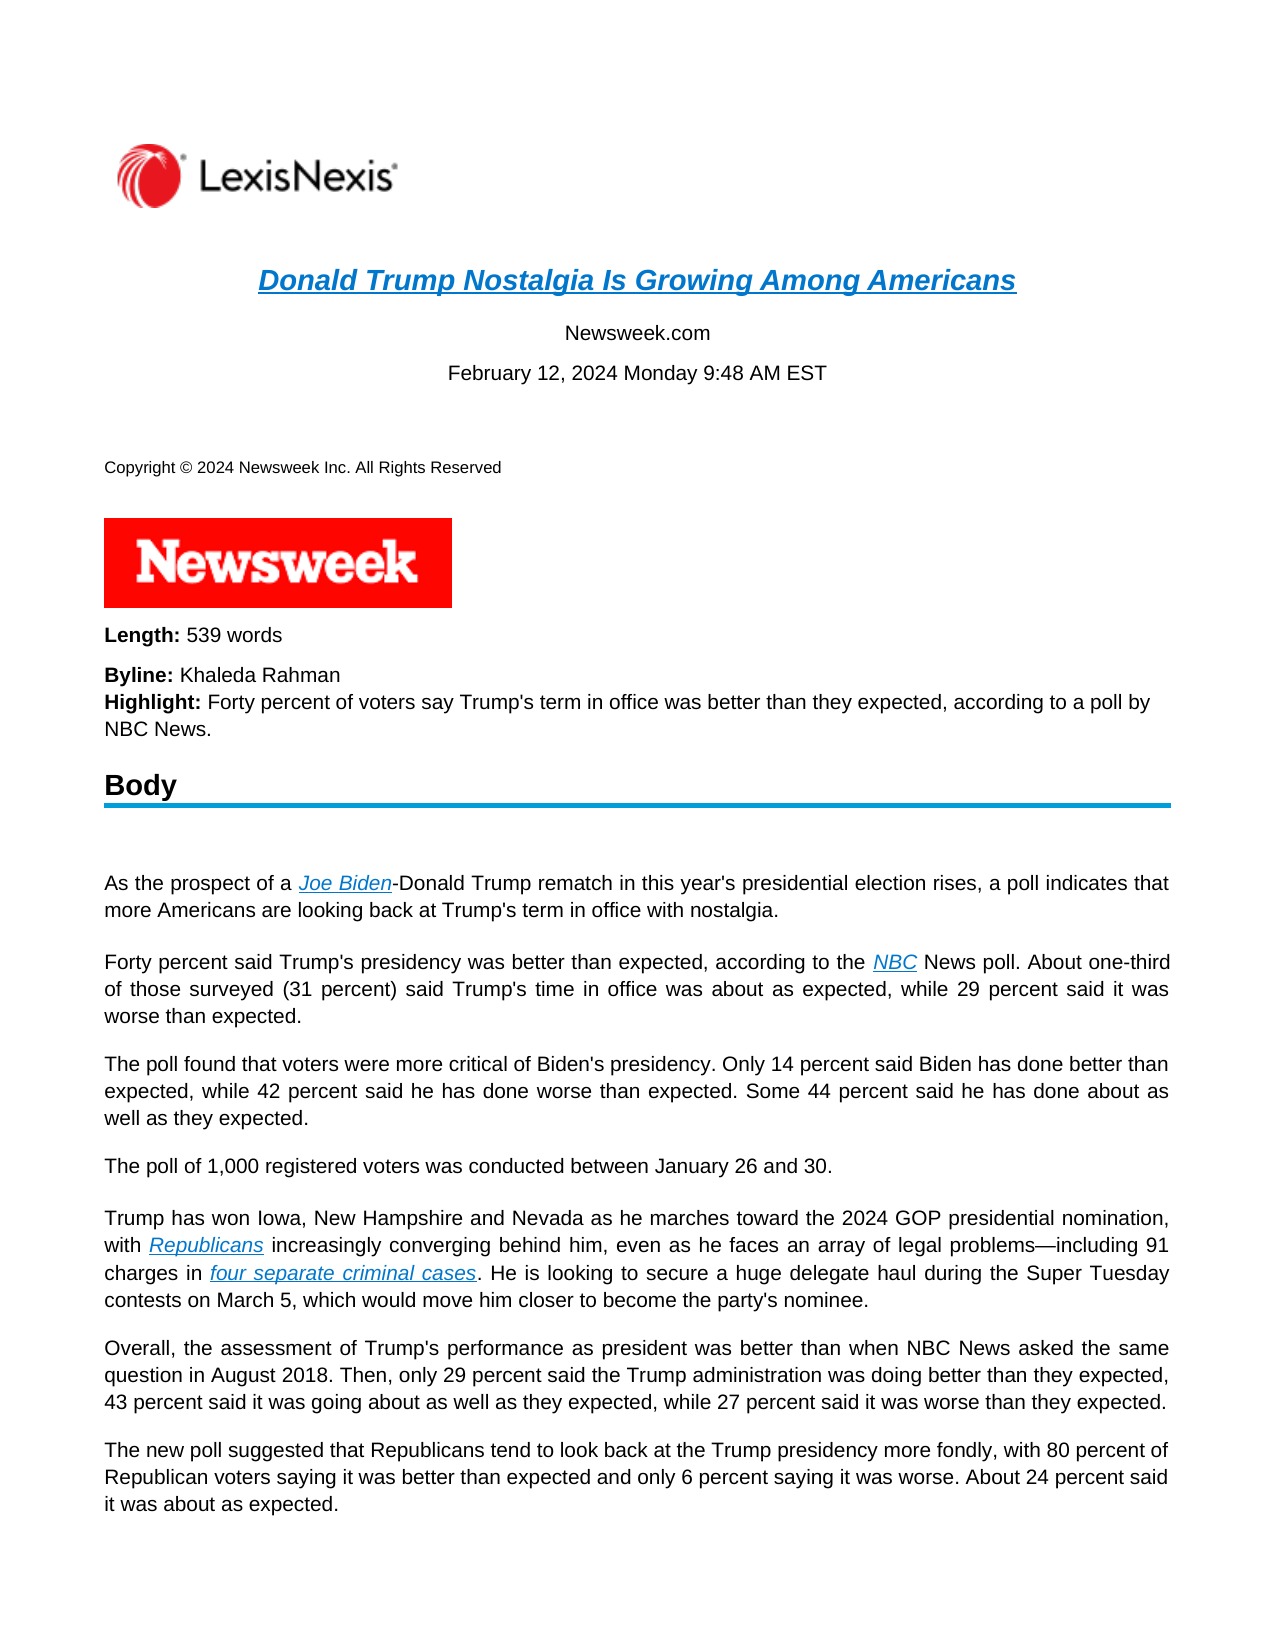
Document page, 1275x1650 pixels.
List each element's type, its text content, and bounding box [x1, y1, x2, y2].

text The poll of 1,000 registered voters was conducted between January 26 and 30. [104, 1151, 1171, 1178]
text Body [104, 766, 1171, 801]
text Newsweek.com [104, 318, 1171, 345]
text Copyright © 2024 Newsweek Inc. All Rights Reserved [104, 426, 1171, 477]
text Length: 539 words [104, 620, 1171, 647]
text The new poll suggested that Republicans tend to look back at the Trump presidency more fondly, with 80 percent of Republican voters saying it was better than expected and only 6 percent saying it was worse. About 24 percent said it was about as expected. [104, 1434, 1171, 1516]
text Forty percent said Trump's presidency was better than expected, according to the NBC News poll. About one-third of those surveyed (31 percent) said Trump's time in office was about as expected, while 29 percent said it was worse than expected. [104, 947, 1171, 1028]
text Highlight: Forty percent of voters say Trump's term in office was better than they expected, according to a poll by NBC News. [104, 687, 1171, 741]
picture [104, 518, 452, 608]
text Trump has won Iowa, New Hampshire and Nevada as he marches toward the 2024 GOP presidential nomination, with Republicans increasingly converging behind him, even as he faces an array of legal problems—including 91 charges in four separate criminal cases. He is looking to secure a huge delegate haul during the Super Tuesday contests on March 5, which would move him closer to become the party's nominee. [104, 1203, 1171, 1311]
text Overall, the assessment of Trump's performance as president was better than when NBC News asked the same question in August 2018. Then, only 29 percent said the Trump administration was doing better than they expected, 43 percent said it was going about as well as they expected, while 27 percent said it was worse than they expected. [104, 1332, 1171, 1413]
picture [104, 144, 412, 208]
text Byline: Khaleda Rahman [104, 660, 1171, 687]
text February 12, 2024 Monday 9:48 AM EST [104, 357, 1171, 384]
subtitle Donald Trump Nostalgia Is Growing Among Americans [104, 261, 1171, 297]
text The poll found that voters were more critical of Biden's presidency. Only 14 percent said Biden has done better than expected, while 42 percent said he has done worse than expected. Some 44 percent said he has done about as well as they expected. [104, 1049, 1171, 1130]
text As the prospect of a Joe Biden-Donald Trump rematch in this year's presidential election rises, a poll indicates that more Americans are looking back at Trump's term in office with nostalgia. [104, 868, 1171, 922]
